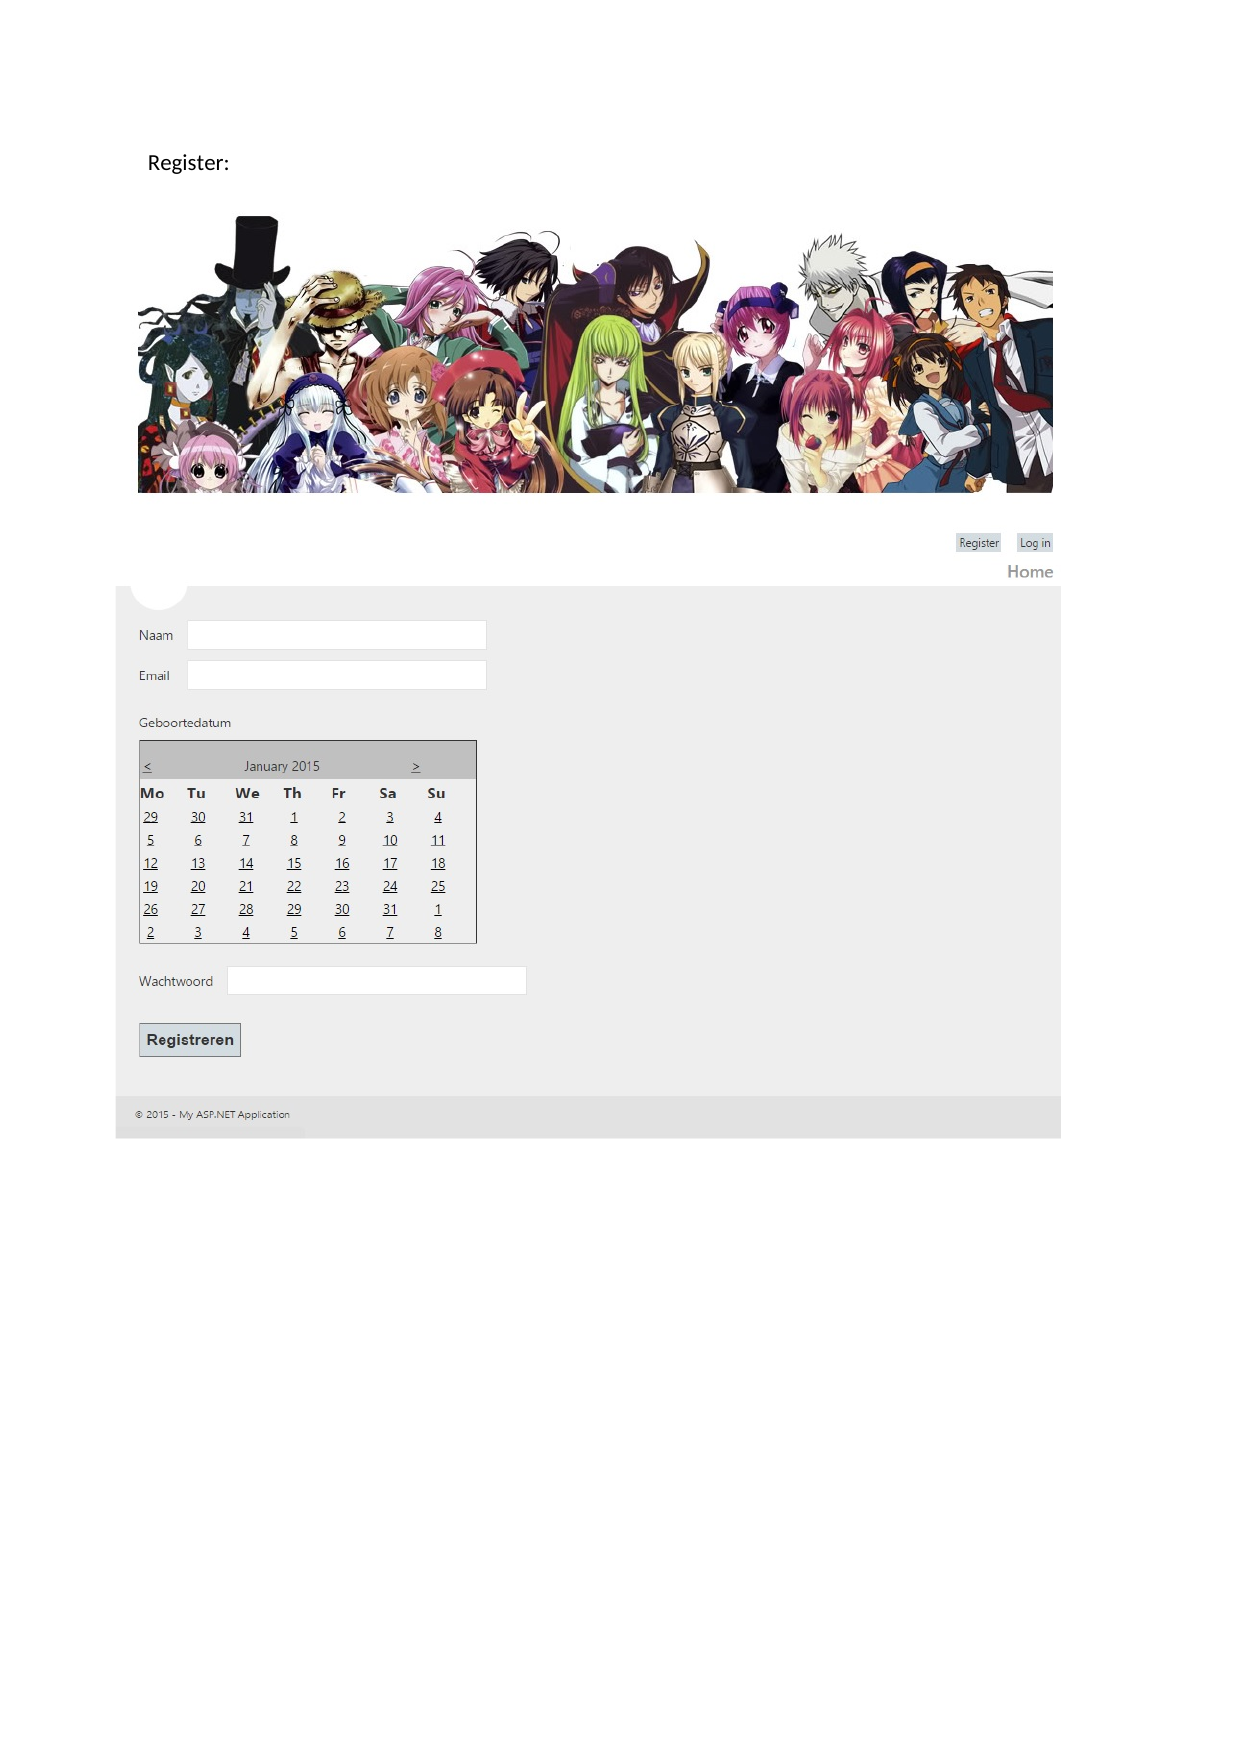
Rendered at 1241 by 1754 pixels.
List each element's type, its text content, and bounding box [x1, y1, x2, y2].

text Register: [148, 148, 1093, 176]
picture [115, 211, 1061, 1139]
